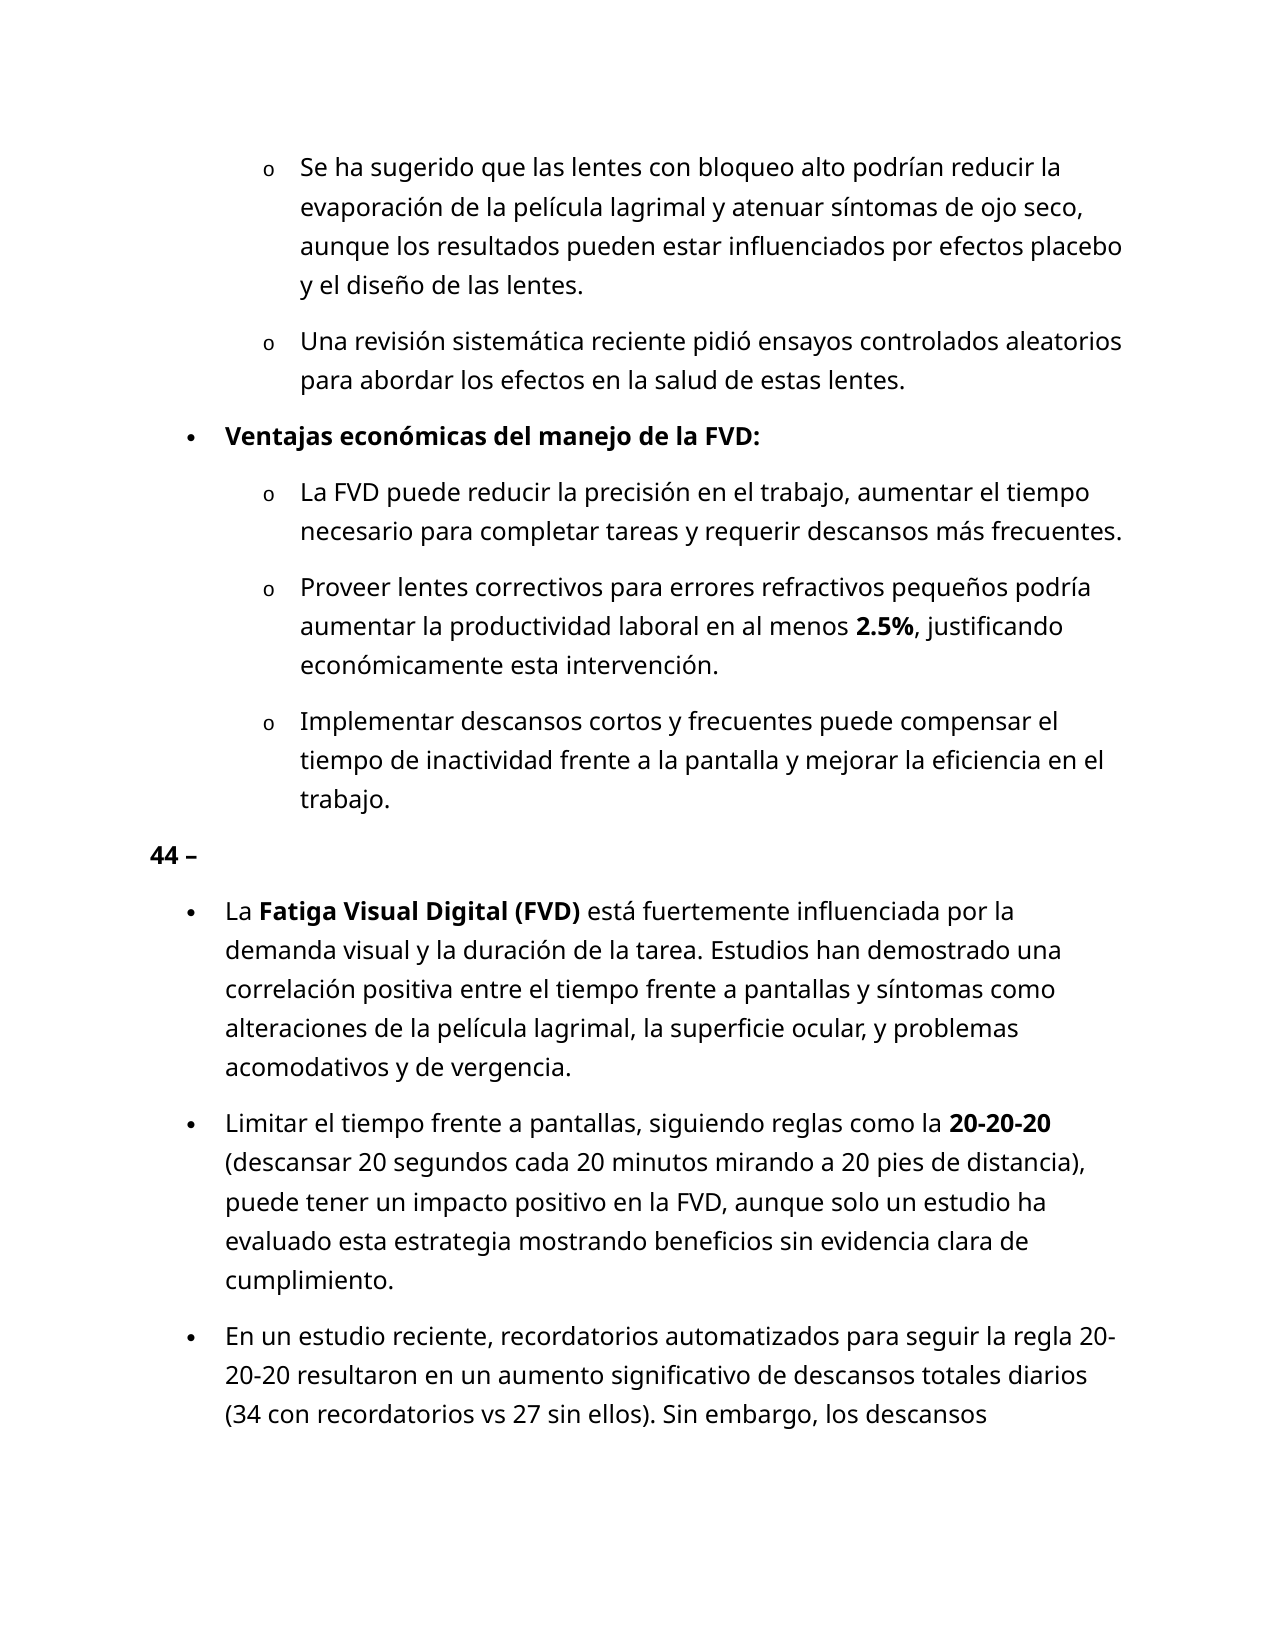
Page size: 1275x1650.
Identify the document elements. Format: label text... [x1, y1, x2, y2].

list Ventajas económicas del manejo de la FVD: [187, 418, 1125, 452]
list Proveer lentes correctivos para errores refractivos pequeños podría aumentar la productividad laboral en al menos 2.5%, justificando económicamente esta intervención. [262, 569, 1125, 682]
text 44 – [150, 837, 1125, 872]
list Se ha sugerido que las lentes con bloqueo alto podrían reducir la evaporación de la película lagrimal y atenuar síntomas de ojo seco, aunque los resultados pueden estar influenciados por efectos placebo y el diseño de las lentes. [262, 150, 1125, 302]
list La FVD puede reducir la precisión en el trabajo, aumentar el tiempo necesario para completar tareas y requerir descansos más frecuentes. [262, 474, 1125, 547]
list La Fatiga Visual Digital (FVD) está fuertemente influenciada por la demanda visual y la duración de la tarea. Estudios han demostrado una correlación positiva entre el tiempo frente a pantallas y síntomas como alteraciones de la película lagrimal, la superficie ocular, y problemas acomodativos y de vergencia. [187, 893, 1125, 1084]
list Limitar el tiempo frente a pantallas, siguiendo reglas como la 20-20-20 (descansar 20 segundos cada 20 minutos mirando a 20 pies de distancia), puede tener un impacto positivo en la FVD, aunque solo un estudio ha evaluado esta estrategia mostrando beneficios sin evidencia clara de cumplimiento. [187, 1106, 1125, 1297]
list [187, 1318, 1125, 1431]
list Implementar descansos cortos y frecuentes puede compensar el tiempo de inactividad frente a la pantalla y mejorar la eficiencia en el trabajo. [262, 703, 1125, 816]
list Una revisión sistemática reciente pidió ensayos controlados aleatorios para abordar los efectos en la salud de estas lentes. [262, 323, 1125, 397]
